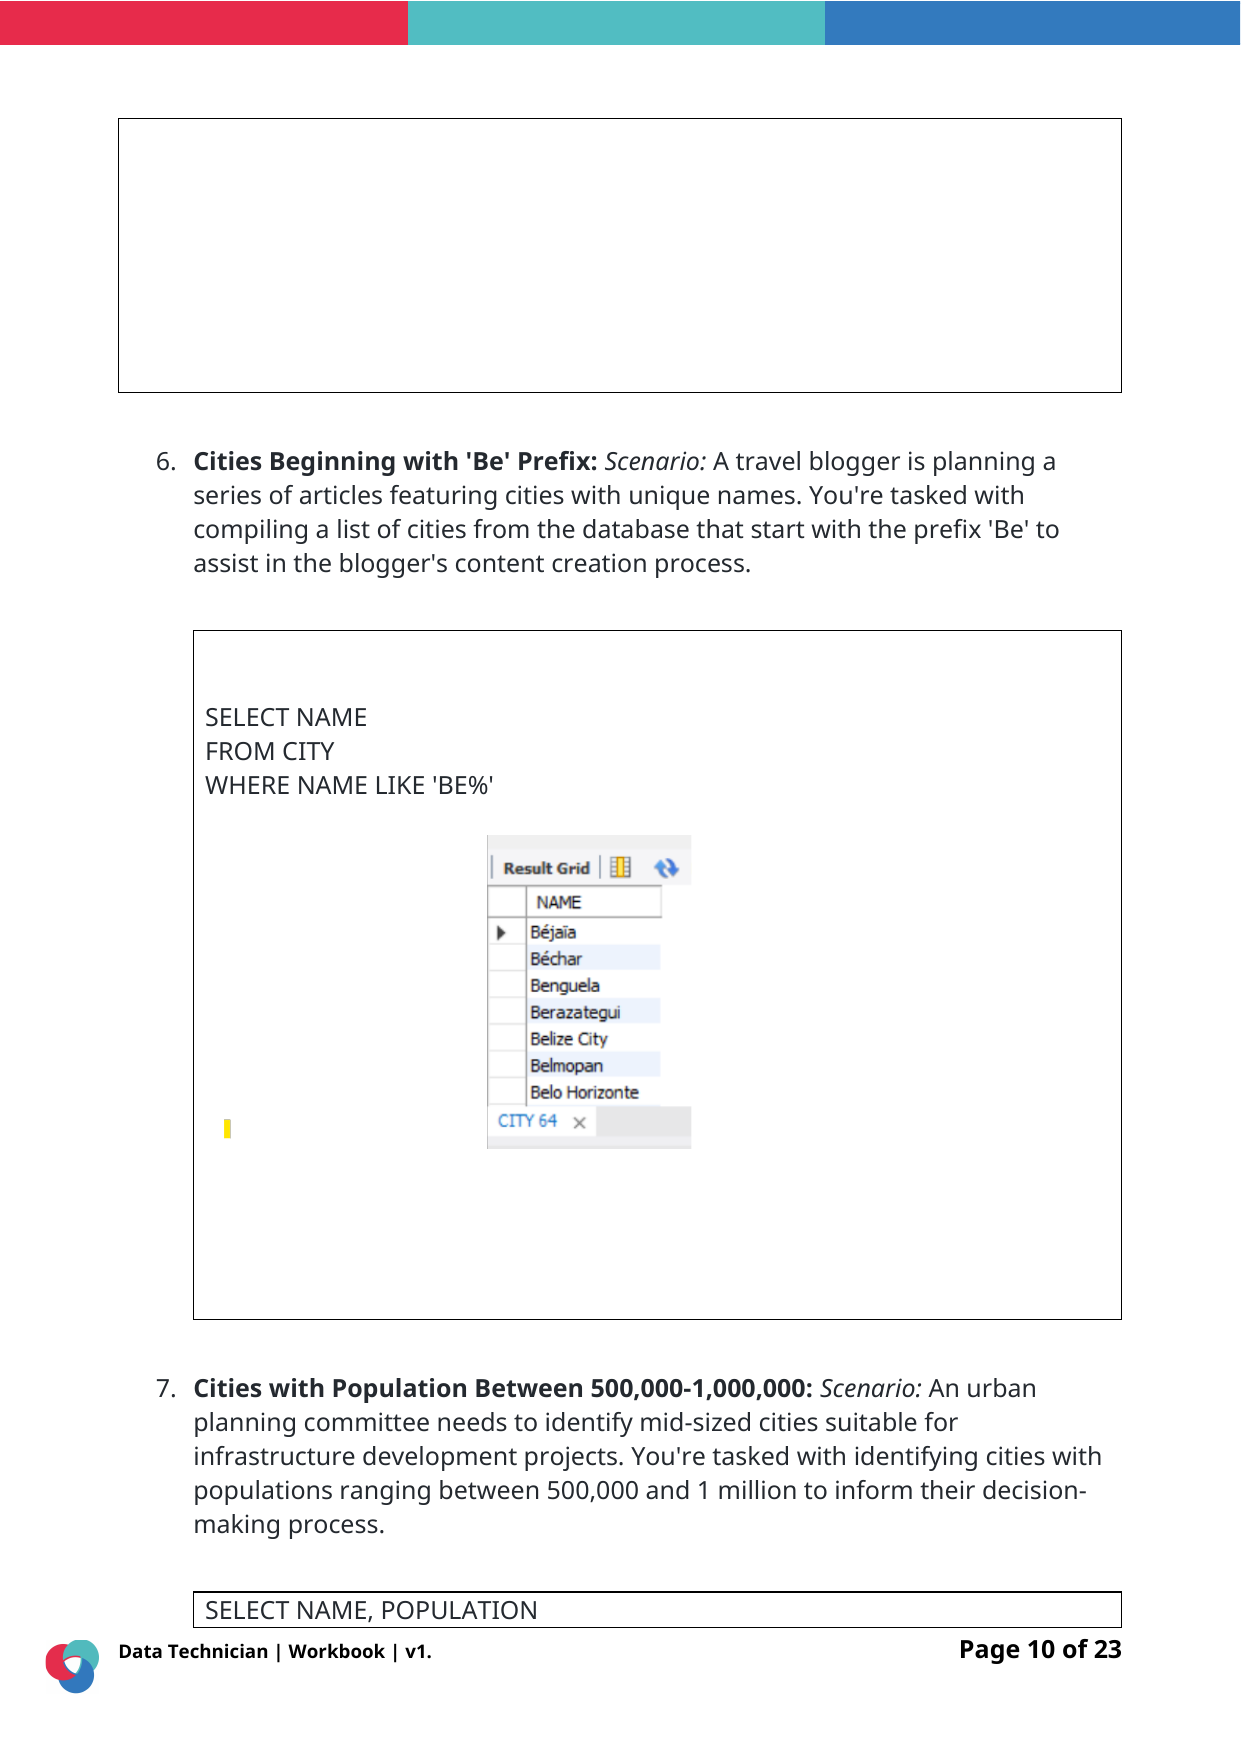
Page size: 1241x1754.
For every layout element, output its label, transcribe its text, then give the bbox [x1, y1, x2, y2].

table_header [194, 1593, 1121, 1627]
picture [45, 1640, 100, 1694]
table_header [119, 119, 1121, 392]
list Cities Beginning with 'Be' Prefix: Scenario: A travel blogger is planning a series of articles featuring cities with unique names. You're tasked with compiling a list of cities from the database that start with the prefix 'Be' to assist in the blogger's content creation process. [156, 443, 1122, 580]
table_header SELECT NAME FROM CITY WHERE NAME LIKE 'BE%' [194, 631, 1121, 1319]
list Cities with Population Between 500,000-1,000,000: Scenario: An urban planning committee needs to identify mid-sized cities suitable for infrastructure development projects. You're tasked with identifying cities with populations ranging between 500,000 and 1 million to inform their decision-making process. [156, 1370, 1122, 1541]
